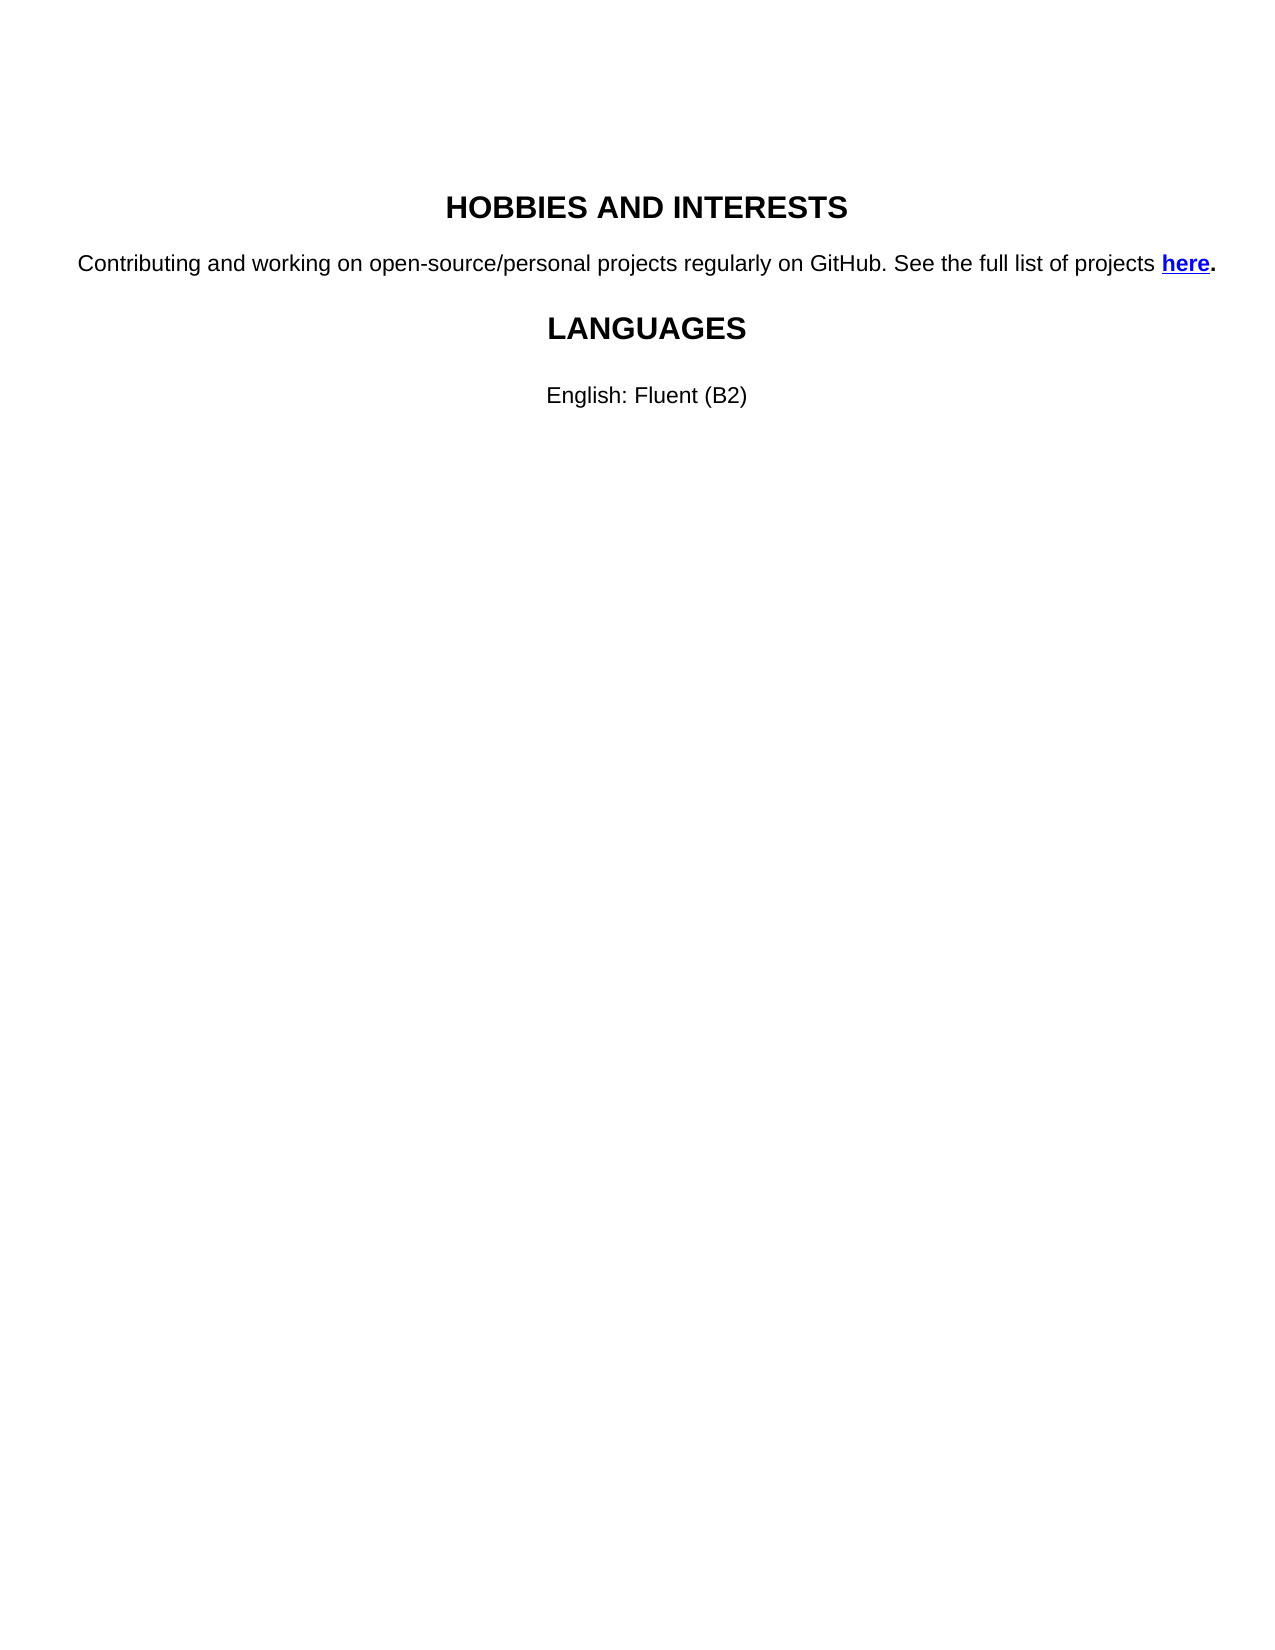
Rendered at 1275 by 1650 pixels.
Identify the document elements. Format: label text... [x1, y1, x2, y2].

text HOBBIES AND INTERESTS [66, 189, 1228, 225]
text Contributing and working on open-source/personal projects regularly on GitHub. See the full list of projects here. [66, 250, 1228, 276]
text LANGUAGES [66, 310, 1228, 346]
text English: Fluent (B2) [66, 382, 1228, 408]
